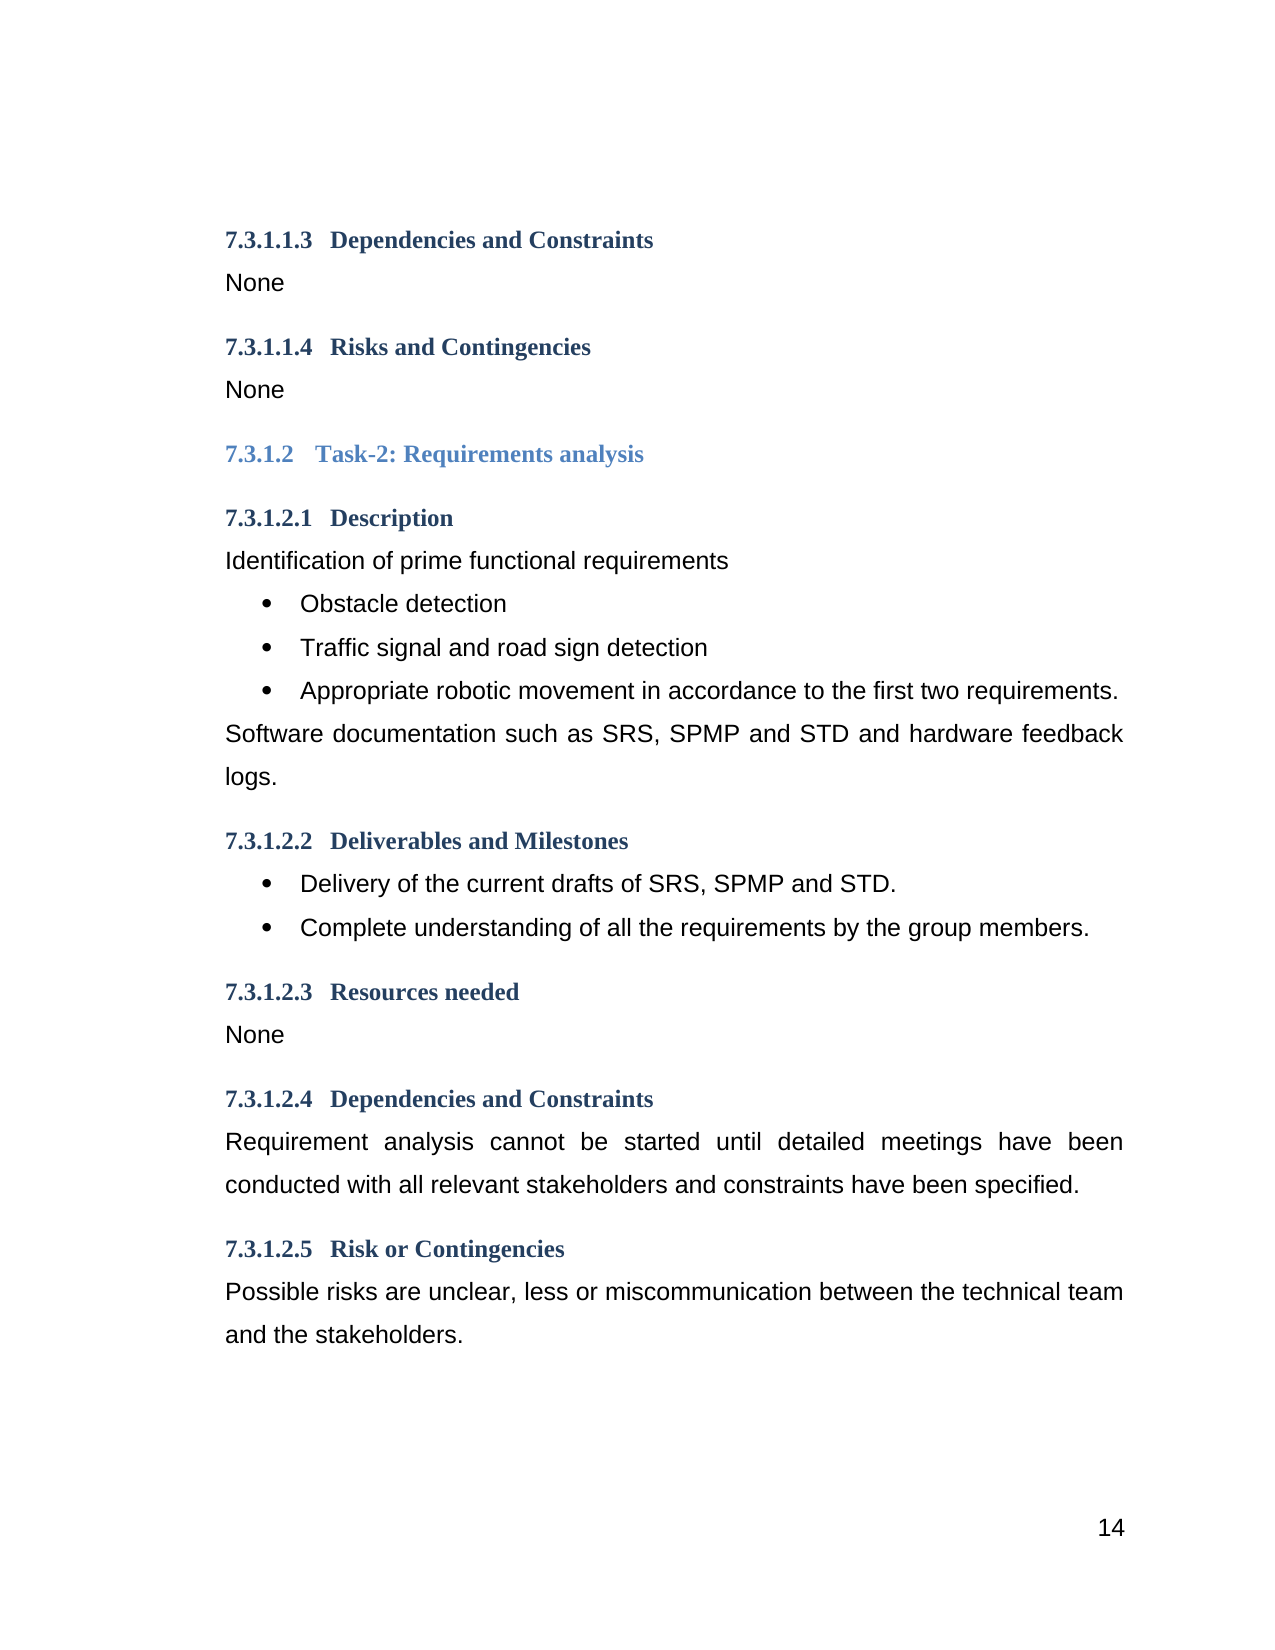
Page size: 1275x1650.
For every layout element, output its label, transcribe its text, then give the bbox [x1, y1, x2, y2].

text None [225, 268, 1125, 297]
subtitle Risk or Contingencies [225, 1234, 1125, 1263]
text Software documentation such as SRS, SPMP and STD and hardware feedback logs. [225, 719, 1125, 791]
subtitle Dependencies and Constraints [225, 225, 1125, 254]
text Possible risks are unclear, less or miscommunication between the technical team and the stakeholders. [225, 1277, 1125, 1349]
list Complete understanding of all the requirements by the group members. [262, 912, 1125, 941]
text None [225, 1020, 1125, 1048]
list Appropriate robotic movement in accordance to the first two requirements. [262, 676, 1125, 705]
subtitle Description [225, 503, 1125, 532]
subtitle Risks and Contingencies [225, 332, 1125, 361]
text None [225, 375, 1125, 404]
list Delivery of the current drafts of SRS, SPMP and STD. [262, 869, 1125, 898]
text Requirement analysis cannot be started until detailed meetings have been conducted with all relevant stakeholders and constraints have been specified. [225, 1127, 1125, 1199]
subtitle Dependencies and Constraints [225, 1084, 1125, 1112]
subtitle Task-2: Requirements analysis [225, 439, 1125, 468]
text Identification of prime functional requirements [225, 546, 1125, 575]
subtitle Deliverables and Milestones [225, 826, 1125, 855]
list Traffic signal and road sign detection [262, 633, 1125, 661]
subtitle Resources needed [225, 977, 1125, 1005]
list Obstacle detection [262, 589, 1125, 618]
